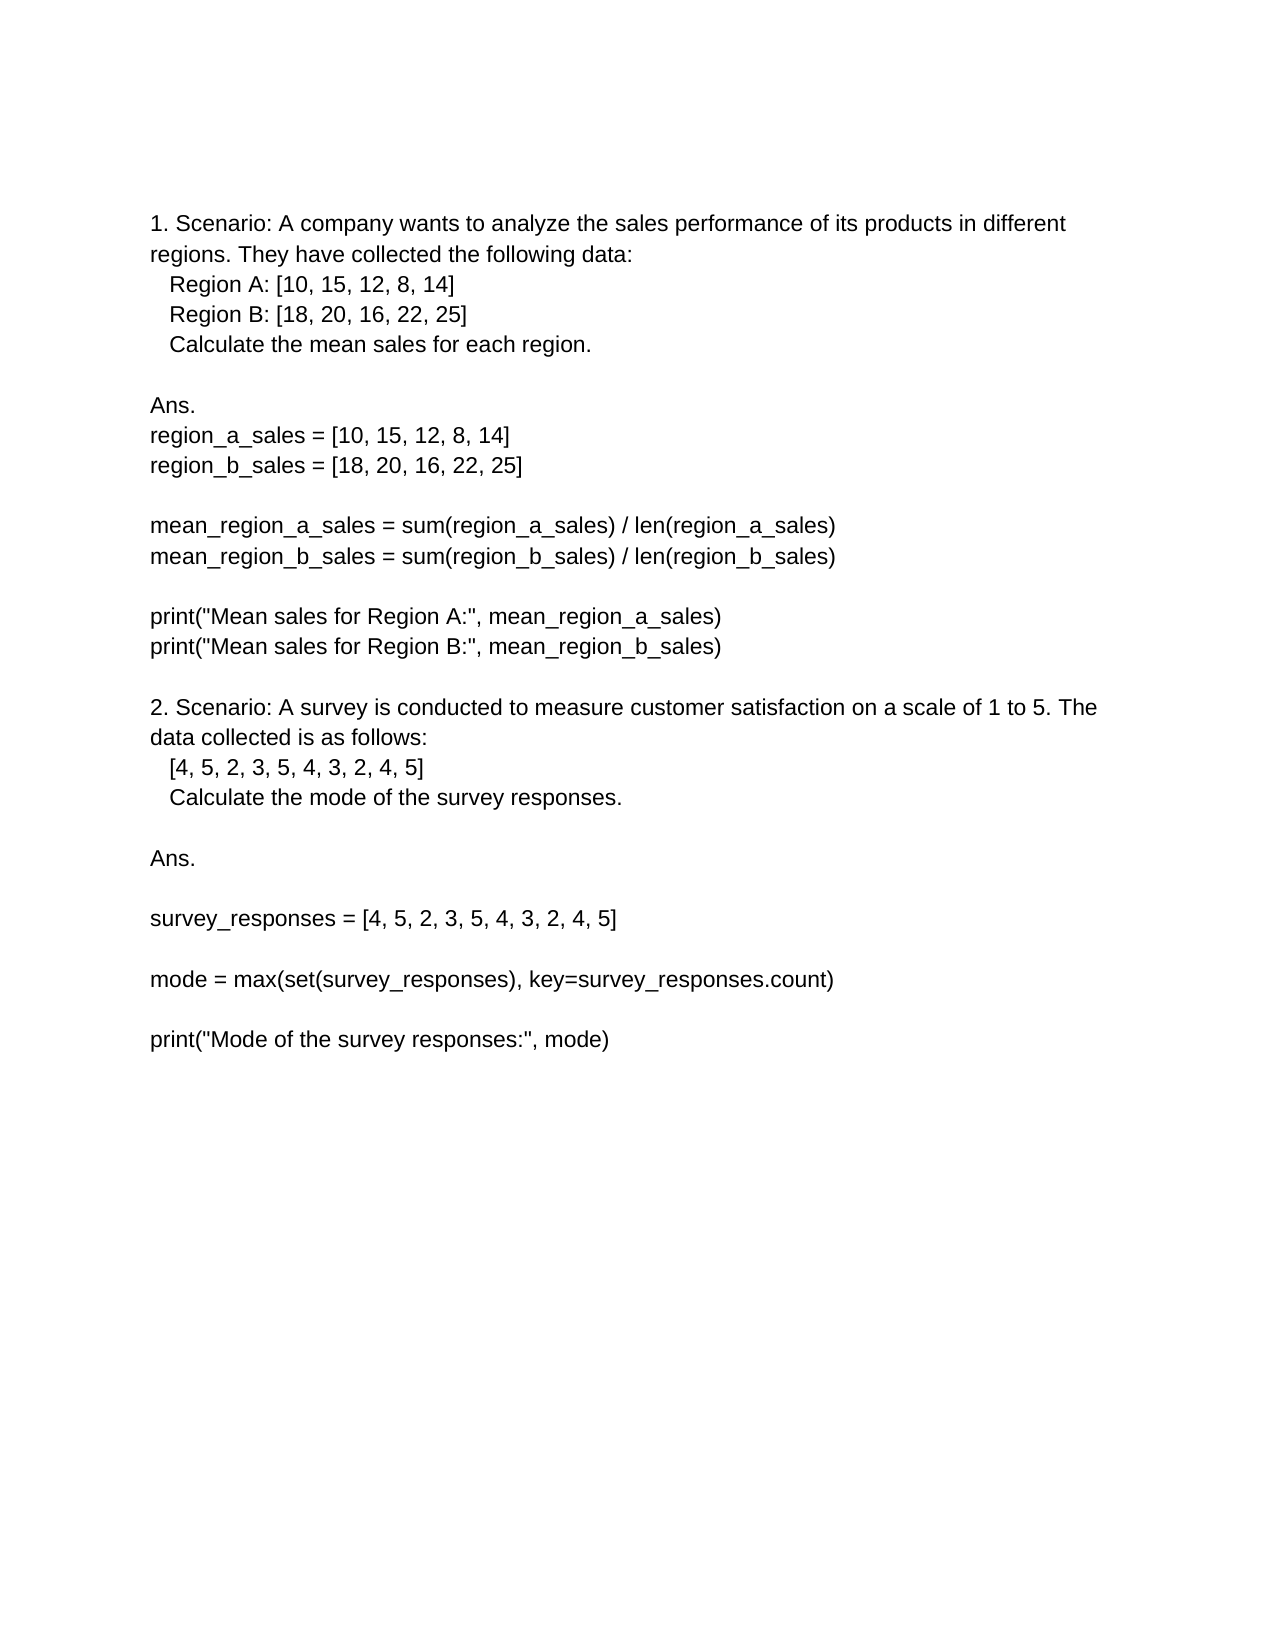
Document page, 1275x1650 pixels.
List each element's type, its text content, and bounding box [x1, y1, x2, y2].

text mean_region_b_sales = sum(region_b_sales) / len(region_b_sales) [150, 543, 1125, 569]
text Region B: [18, 20, 16, 22, 25] [150, 301, 1125, 327]
text 1. Scenario: A company wants to analyze the sales performance of its products in different regions. They have collected the following data: [150, 210, 1125, 267]
text Calculate the mode of the survey responses. [150, 784, 1125, 811]
text Ans. [150, 392, 1125, 418]
text Calculate the mean sales for each region. [150, 331, 1125, 358]
text [4, 5, 2, 3, 5, 4, 3, 2, 4, 5] [150, 754, 1125, 781]
text print("Mean sales for Region B:", mean_region_b_sales) [150, 633, 1125, 660]
text Region A: [10, 15, 12, 8, 14] [150, 271, 1125, 297]
text survey_responses = [4, 5, 2, 3, 5, 4, 3, 2, 4, 5] [150, 905, 1125, 932]
text print("Mode of the survey responses:", mode) [150, 1026, 1125, 1052]
text mode = max(set(survey_responses), key=survey_responses.count) [150, 966, 1125, 992]
text 2. Scenario: A survey is conducted to measure customer satisfaction on a scale of 1 to 5. The data collected is as follows: [150, 694, 1125, 750]
text mean_region_a_sales = sum(region_a_sales) / len(region_a_sales) [150, 512, 1125, 539]
text region_b_sales = [18, 20, 16, 22, 25] [150, 452, 1125, 478]
text Ans. [150, 845, 1125, 871]
text print("Mean sales for Region A:", mean_region_a_sales) [150, 603, 1125, 629]
text region_a_sales = [10, 15, 12, 8, 14] [150, 422, 1125, 448]
